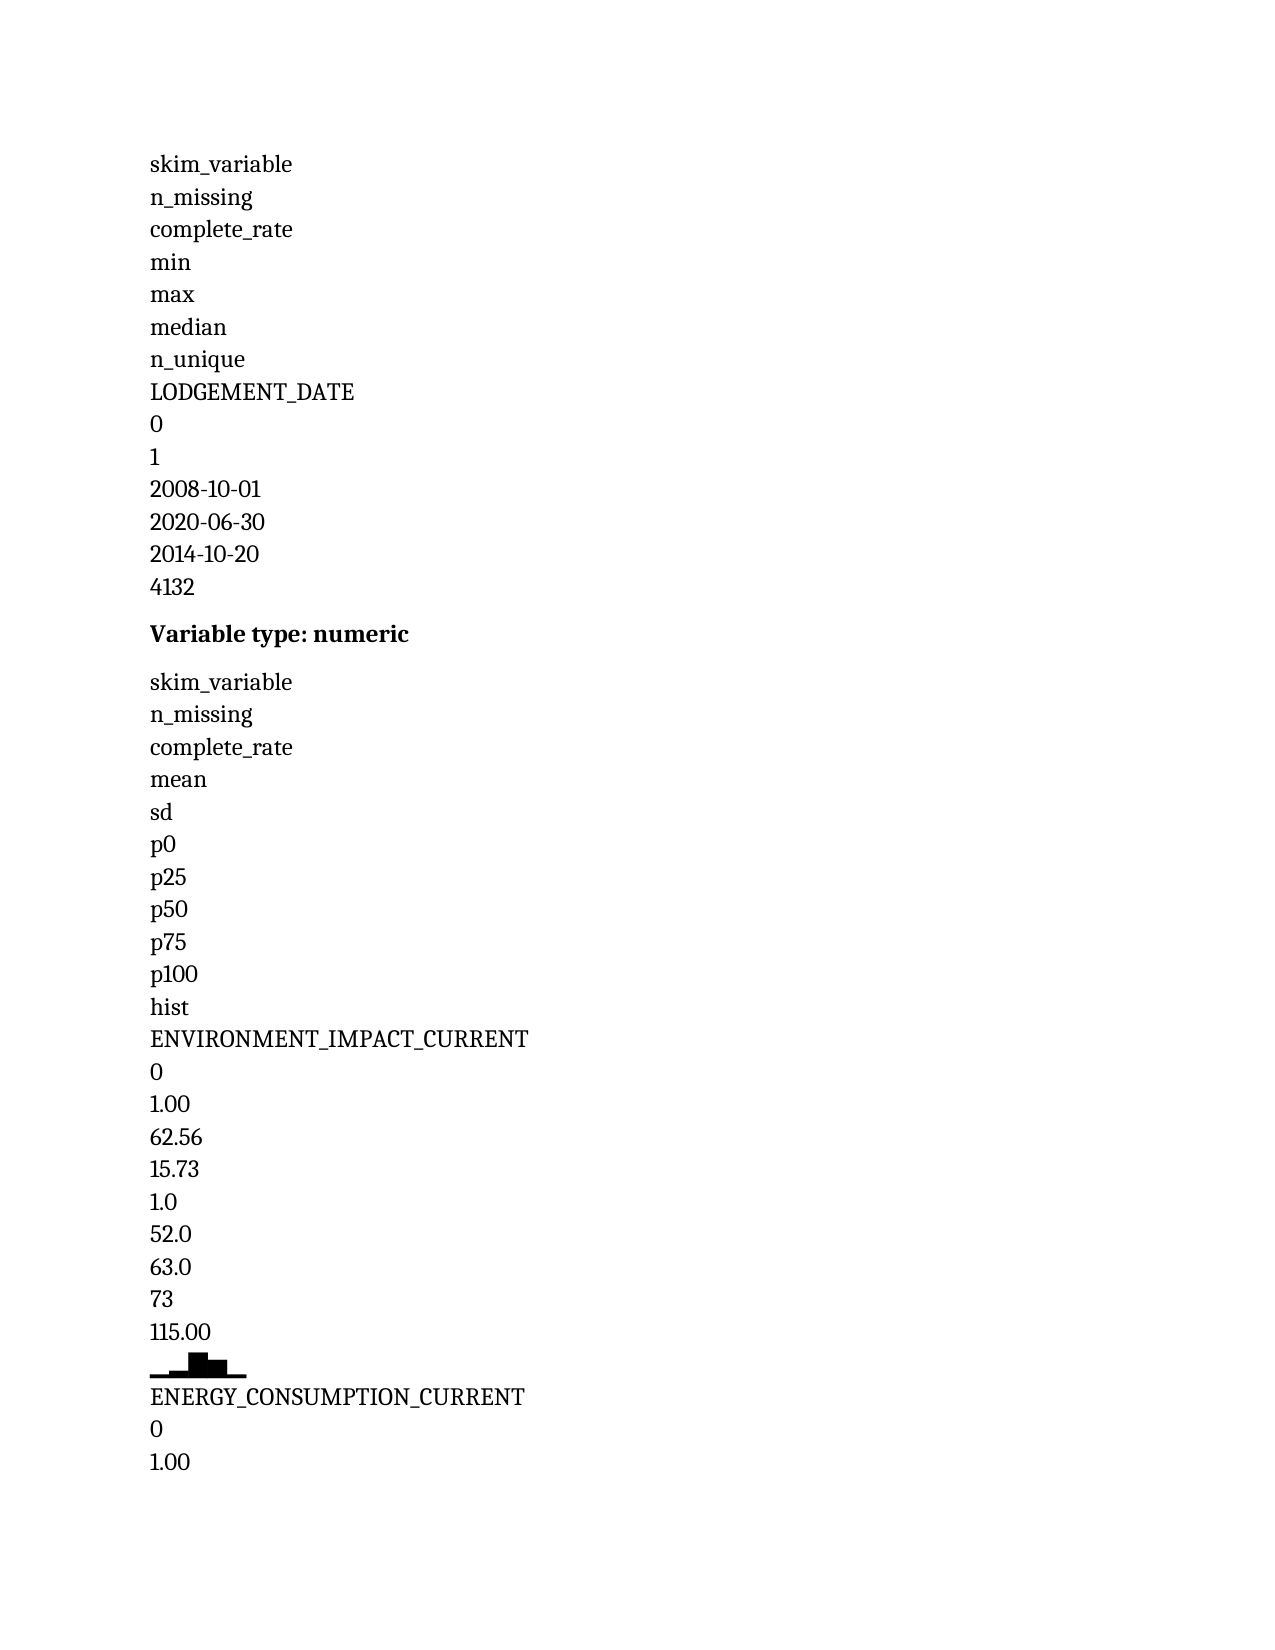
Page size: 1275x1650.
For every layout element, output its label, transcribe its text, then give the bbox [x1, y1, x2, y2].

text p25 [150, 862, 1125, 891]
text Variable type: numeric [150, 620, 1125, 649]
text sd [150, 797, 1125, 826]
text 52.0 [150, 1220, 1125, 1249]
text 0 [150, 1057, 1125, 1086]
text hist [150, 992, 1125, 1021]
text 1.00 [150, 1090, 1125, 1119]
text ENERGY_CONSUMPTION_CURRENT [150, 1382, 1125, 1411]
text complete_rate [150, 732, 1125, 761]
text ▁▂▇▅▁ [150, 1350, 1125, 1379]
text n_missing [150, 182, 1125, 211]
text ENVIRONMENT_IMPACT_CURRENT [150, 1025, 1125, 1054]
text p50 [150, 895, 1125, 924]
text 1.0 [150, 1187, 1125, 1216]
text 63.0 [150, 1252, 1125, 1281]
text 2014-10-20 [150, 540, 1125, 569]
text complete_rate [150, 215, 1125, 244]
text n_unique [150, 345, 1125, 374]
text mean [150, 765, 1125, 794]
text 1.00 [150, 1447, 1125, 1476]
text median [150, 312, 1125, 341]
text 2008-10-01 [150, 475, 1125, 504]
text 1 [150, 442, 1125, 471]
text n_missing [150, 700, 1125, 729]
text 0 [150, 410, 1125, 439]
text 115.00 [150, 1317, 1125, 1346]
text 4132 [150, 572, 1125, 601]
text p0 [150, 830, 1125, 859]
text LODGEMENT_DATE [150, 377, 1125, 406]
text p75 [150, 927, 1125, 956]
text 73 [150, 1285, 1125, 1314]
text 15.73 [150, 1155, 1125, 1184]
text skim_variable [150, 667, 1125, 696]
text 2020-06-30 [150, 507, 1125, 536]
text p100 [150, 960, 1125, 989]
text max [150, 280, 1125, 309]
text skim_variable [150, 150, 1125, 179]
text min [150, 247, 1125, 276]
text 0 [150, 1415, 1125, 1444]
text 62.56 [150, 1122, 1125, 1151]
